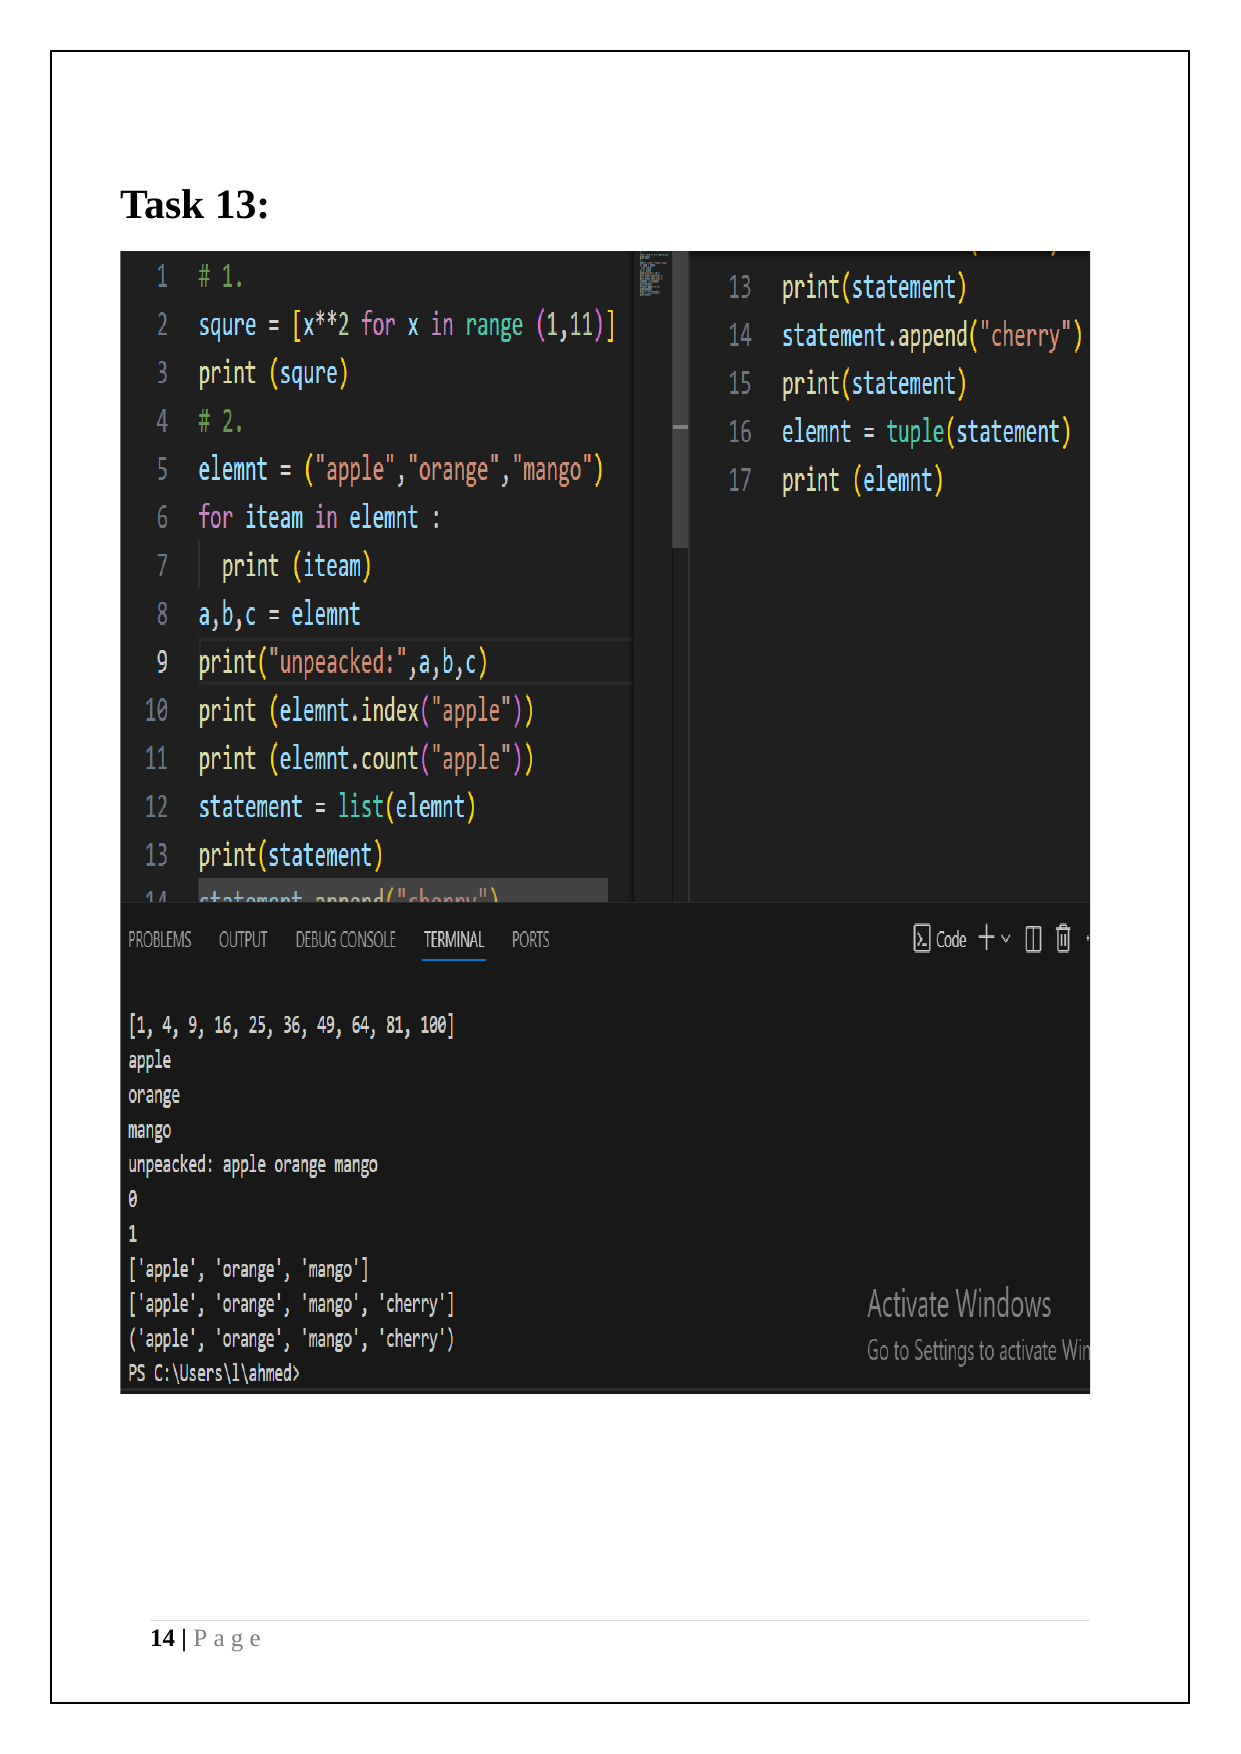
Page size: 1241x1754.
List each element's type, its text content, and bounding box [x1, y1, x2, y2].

text Task 13: [120, 179, 1090, 227]
picture [120, 251, 1091, 1394]
